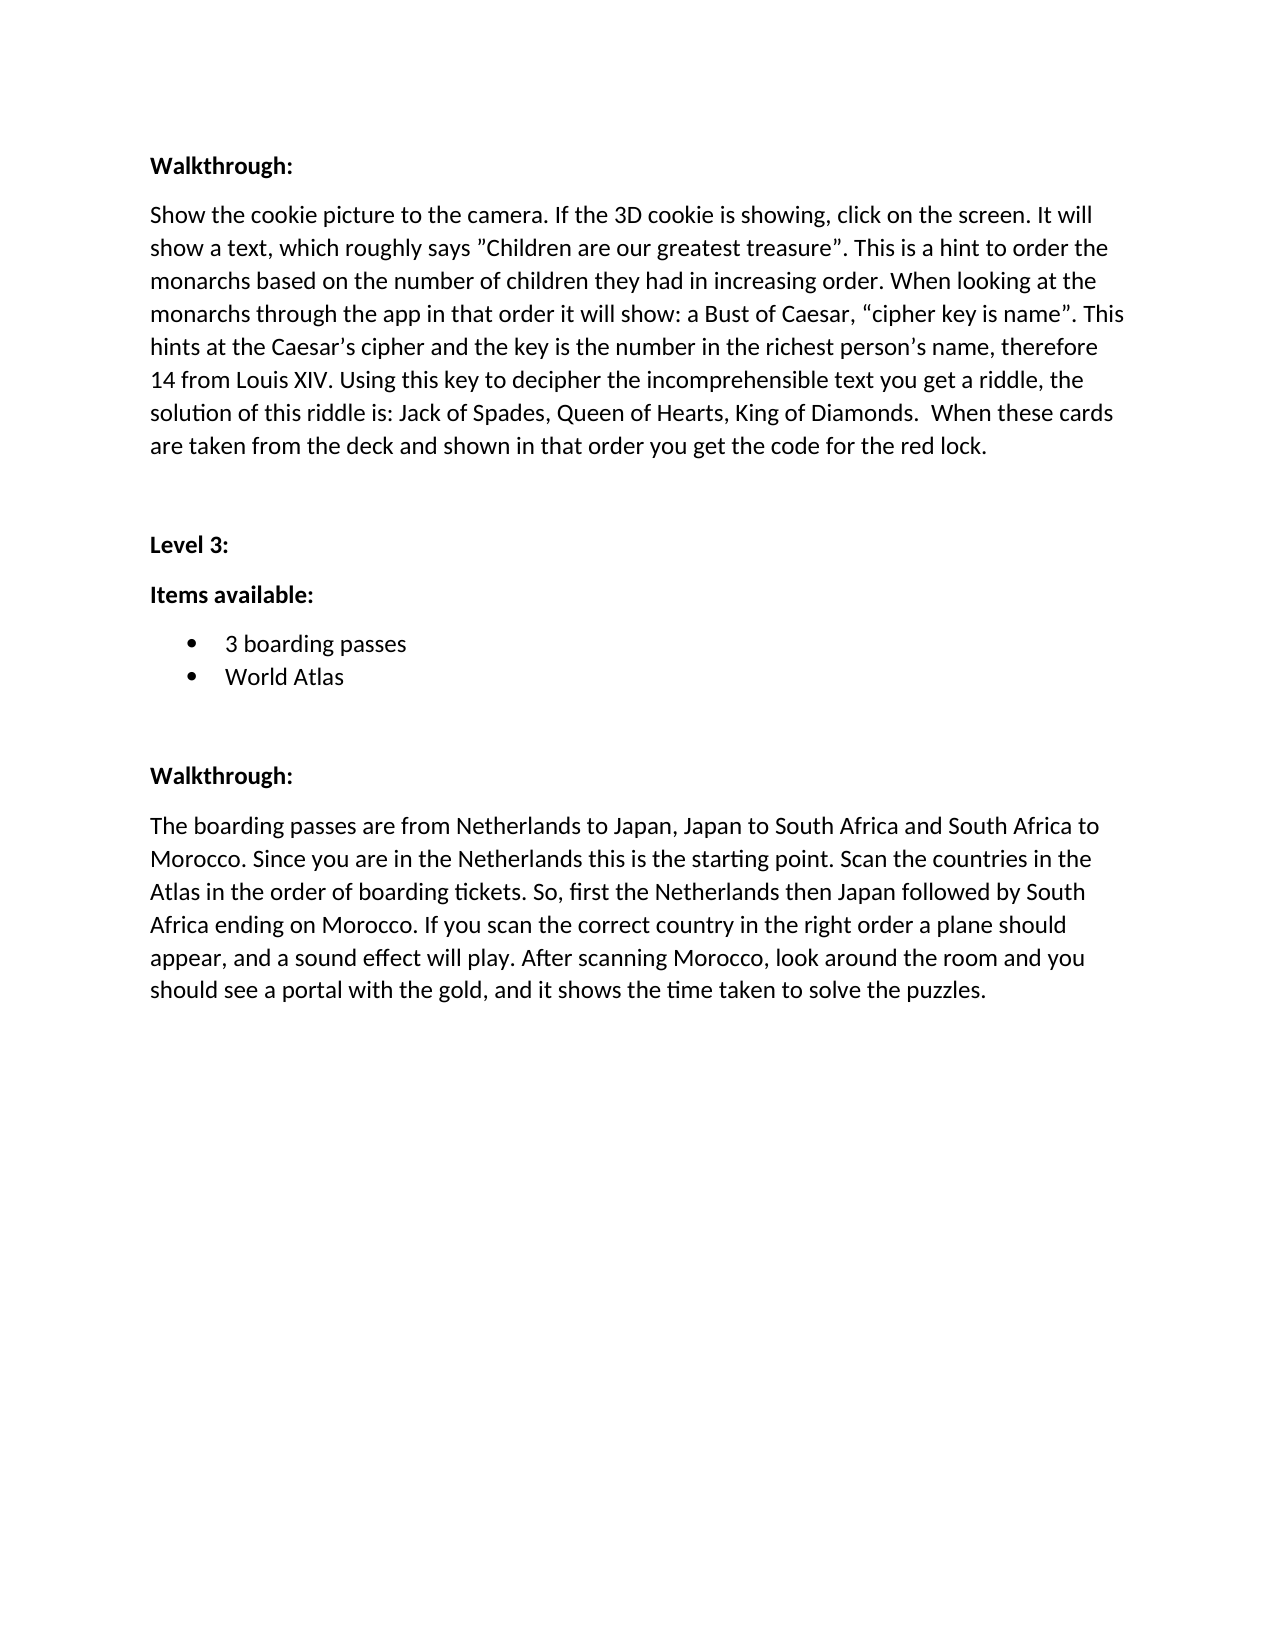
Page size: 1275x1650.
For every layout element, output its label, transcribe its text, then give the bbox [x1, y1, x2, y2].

text Items available: [150, 579, 1125, 609]
list World Atlas [187, 661, 1125, 692]
list 3 boarding passes [187, 628, 1125, 659]
text Walkthrough: [150, 150, 1125, 181]
text Show the cookie picture to the camera. If the 3D cookie is showing, click on the screen. It will show a text, which roughly says ”Children are our greatest treasure”. This is a hint to order the monarchs based on the number of children they had in increasing order. When looking at the monarchs through the app in that order it will show: a Bust of Caesar, “cipher key is name”. This hints at the Caesar’s cipher and the key is the number in the richest person’s name, therefore 14 from Louis XIV. Using this key to decipher the incomprehensible text you get a riddle, the solution of this riddle is: Jack of Spades, Queen of Hearts, King of Diamonds. When these cards are taken from the deck and shown in that order you get the code for the red lock. [150, 199, 1125, 461]
text Level 3: [150, 529, 1125, 560]
text Walkthrough: [150, 760, 1125, 791]
text The boarding passes are from Netherlands to Japan, Japan to South Africa and South Africa to Morocco. Since you are in the Netherlands this is the starting point. Scan the countries in the Atlas in the order of boarding tickets. So, first the Netherlands then Japan followed by South Africa ending on Morocco. If you scan the correct country in the right order a plane should appear, and a sound effect will play. After scanning Morocco, look around the room and you should see a portal with the gold, and it shows the time taken to solve the puzzles. [150, 810, 1125, 1005]
